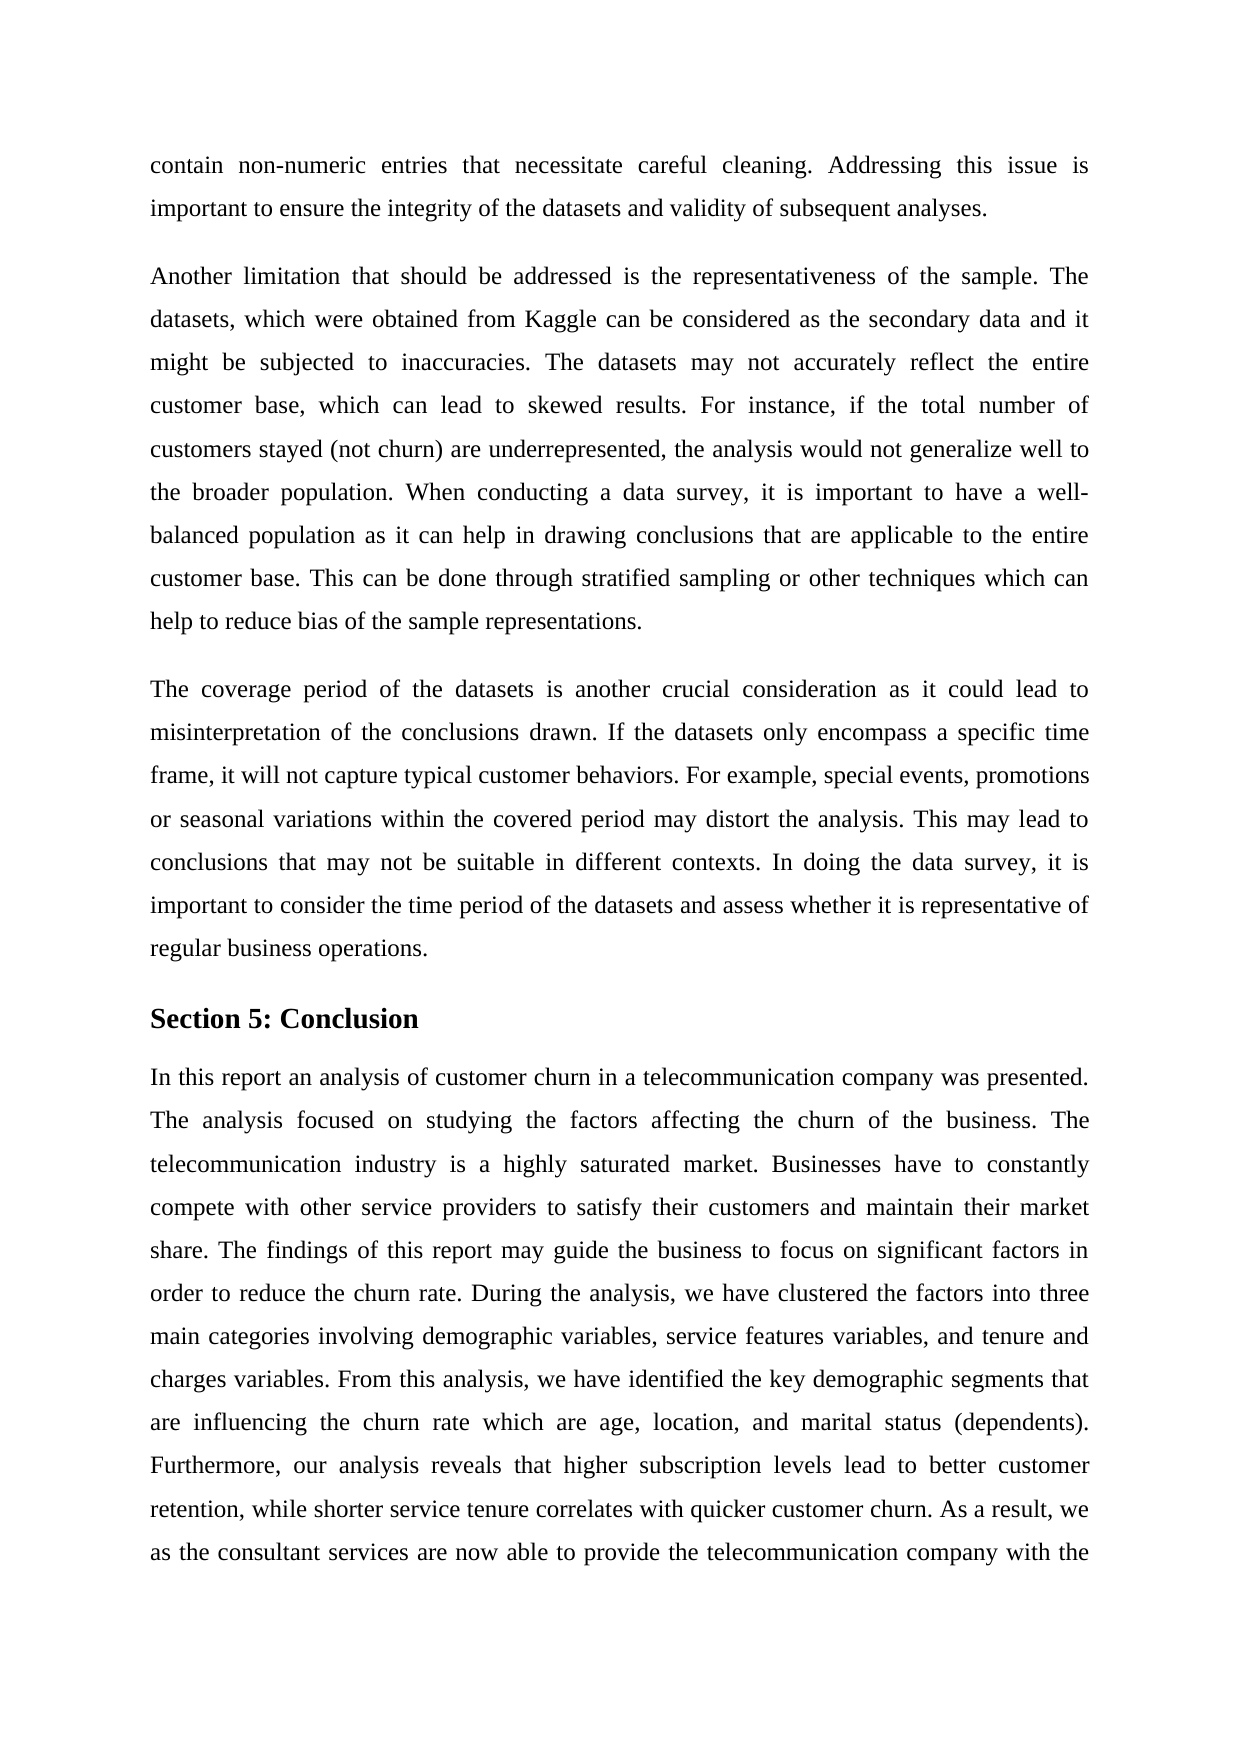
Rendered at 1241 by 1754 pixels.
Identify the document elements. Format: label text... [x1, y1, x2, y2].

text Another limitation that should be addressed is the representativeness of the sample. The datasets, which were obtained from Kaggle can be considered as the secondary data and it might be subjected to inaccuracies. The datasets may not accurately reflect the entire customer base, which can lead to skewed results. For instance, if the total number of customers stayed (not churn) are underrepresented, the analysis would not generalize well to the broader population. When conducting a data survey, it is important to have a well-balanced population as it can help in drawing conclusions that are applicable to the entire customer base. This can be done through stratified sampling or other techniques which can help to reduce bias of the sample representations. [150, 261, 1090, 635]
text The coverage period of the datasets is another crucial consideration as it could lead to misinterpretation of the conclusions drawn. If the datasets only encompass a specific time frame, it will not capture typical customer behaviors. For example, special events, promotions or seasonal variations within the covered period may distort the analysis. This may lead to conclusions that may not be suitable in different contexts. In doing the data survey, it is important to consider the time period of the datasets and assess whether it is representative of regular business operations. [150, 674, 1090, 962]
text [150, 1062, 1090, 1566]
subtitle Section 5: Conclusion [150, 1001, 1090, 1035]
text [150, 150, 1090, 222]
